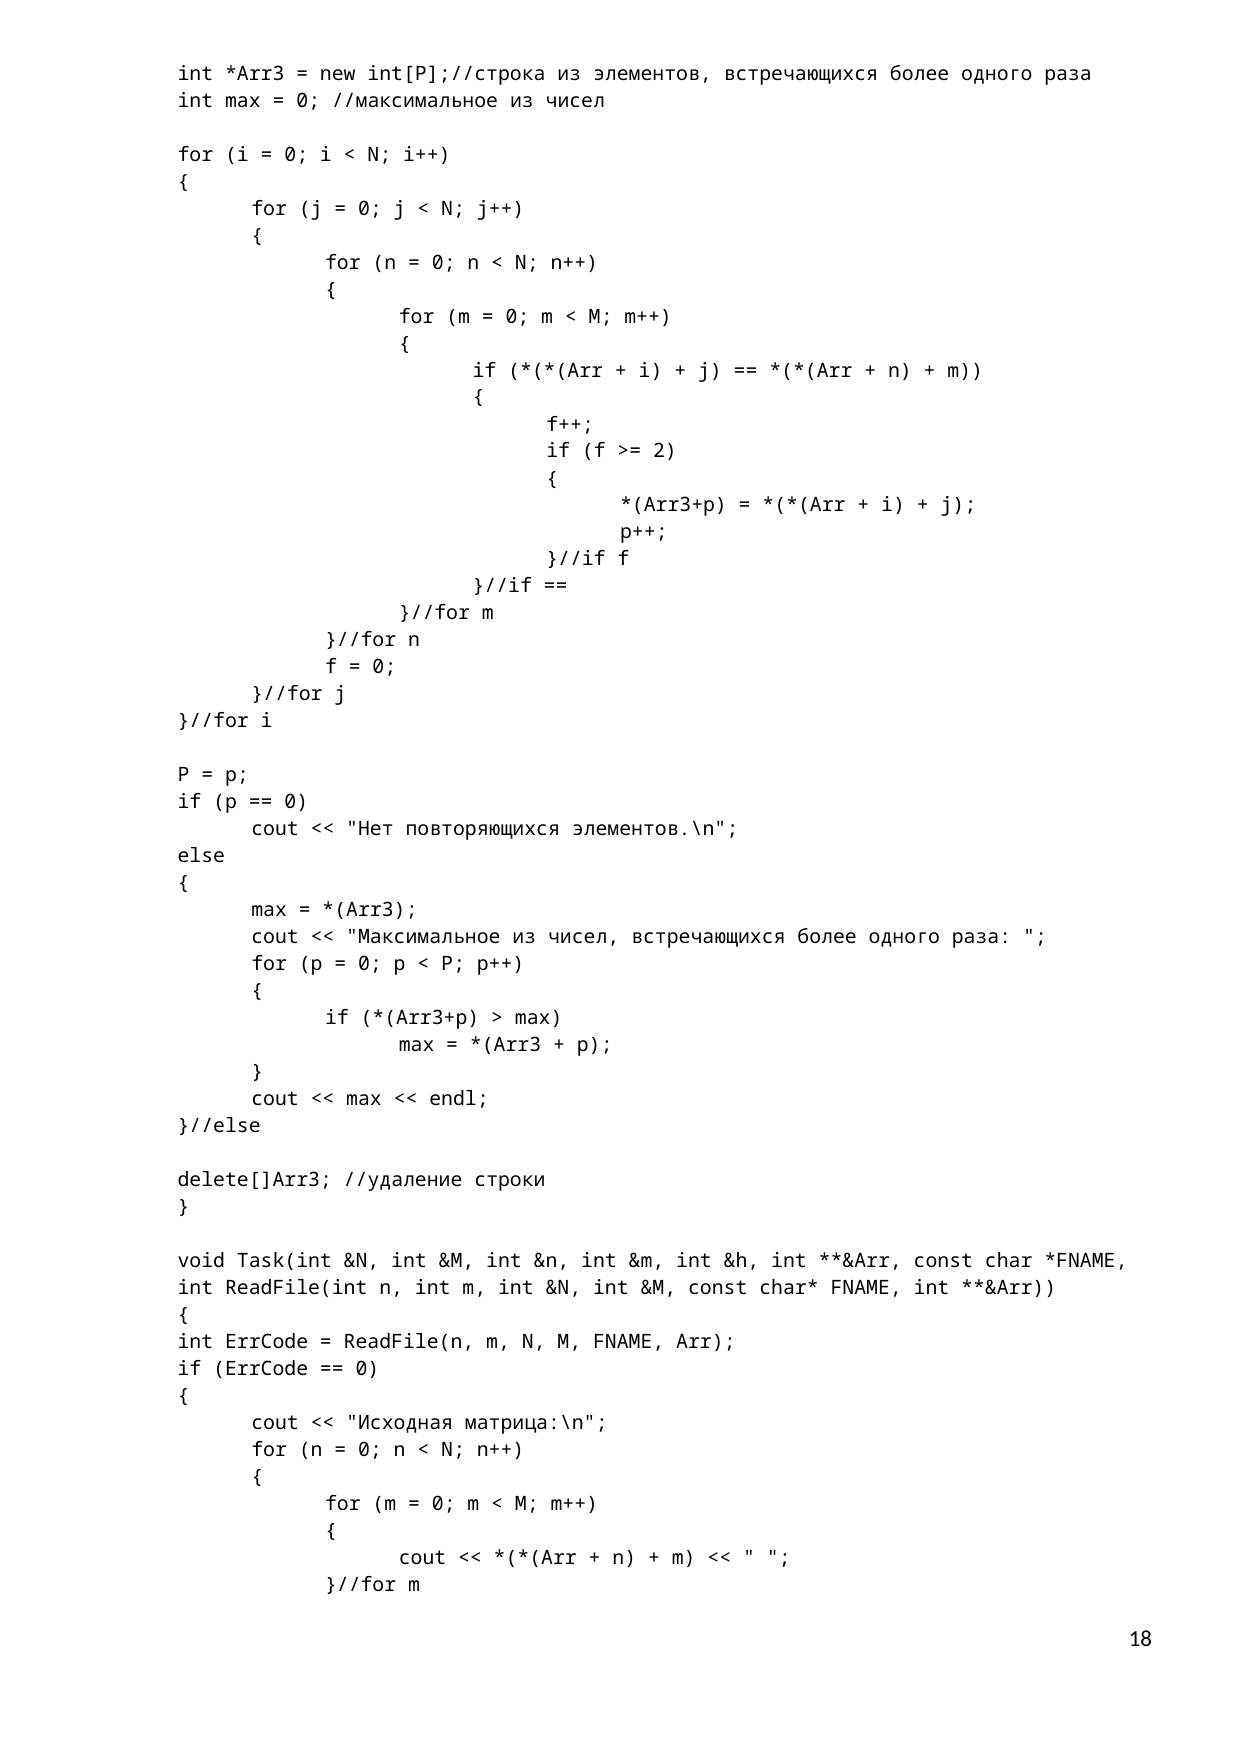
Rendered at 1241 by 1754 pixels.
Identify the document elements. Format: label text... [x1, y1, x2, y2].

text if (p == 0) [177, 787, 1152, 814]
text cout << *(*(Arr + n) + m) << " "; [177, 1543, 1152, 1570]
text int ErrCode = ReadFile(n, m, N, M, FNAME, Arr); [177, 1327, 1152, 1354]
text if (*(Arr3+p) > max) [177, 1003, 1152, 1030]
text for (m = 0; m < M; m++) [177, 302, 1152, 329]
text int *Arr3 = new int[P];//строка из элементов, встречающихся более одного раза [177, 59, 1152, 86]
text { [177, 275, 1152, 302]
text { [177, 1381, 1152, 1408]
text max = *(Arr3 + p); [177, 1030, 1152, 1057]
text { [177, 383, 1152, 410]
text { [177, 1462, 1152, 1489]
text delete[]Arr3; //удаление строки [177, 1165, 1152, 1192]
text { [177, 1516, 1152, 1543]
text if (*(*(Arr + i) + j) == *(*(Arr + n) + m)) [177, 356, 1152, 383]
text f++; [177, 410, 1152, 437]
text { [177, 976, 1152, 1003]
text }//if == [177, 572, 1152, 599]
text p++; [177, 518, 1152, 545]
text for (n = 0; n < N; n++) [177, 1435, 1152, 1462]
text for (m = 0; m < M; m++) [177, 1489, 1152, 1516]
text for (j = 0; j < N; j++) [177, 194, 1152, 221]
text }//for j [177, 679, 1152, 707]
text { [177, 464, 1152, 491]
text cout << max << endl; [177, 1084, 1152, 1111]
text f = 0; [177, 653, 1152, 679]
text { [177, 221, 1152, 248]
text void Task(int &N, int &M, int &n, int &m, int &h, int **&Arr, const char *FNAME, int ReadFile(int n, int m, int &N, int &M, const char* FNAME, int **&Arr)) [177, 1246, 1152, 1300]
text { [177, 167, 1152, 194]
text } [177, 1192, 1152, 1219]
text P = p; [177, 761, 1152, 787]
text { [177, 868, 1152, 895]
text cout << "Исходная матрица:\n"; [177, 1408, 1152, 1435]
text cout << "Максимальное из чисел, встречающихся более одного раза: "; [177, 922, 1152, 949]
text if (f >= 2) [177, 437, 1152, 464]
text { [177, 1300, 1152, 1327]
text else [177, 841, 1152, 868]
text }//for i [177, 707, 1152, 733]
text *(Arr3+p) = *(*(Arr + i) + j); [177, 491, 1152, 518]
text if (ErrCode == 0) [177, 1354, 1152, 1381]
text for (n = 0; n < N; n++) [177, 248, 1152, 275]
text }//for m [177, 599, 1152, 626]
text for (i = 0; i < N; i++) [177, 140, 1152, 167]
text }//if f [177, 545, 1152, 572]
text for (p = 0; p < P; p++) [177, 949, 1152, 976]
text cout << "Нет повторяющихся элементов.\n"; [177, 814, 1152, 841]
text }//for n [177, 626, 1152, 653]
text max = *(Arr3); [177, 895, 1152, 922]
text int max = 0; //максимальное из чисел [177, 86, 1152, 113]
text }//else [177, 1111, 1152, 1138]
text }//for m [177, 1570, 1152, 1597]
text { [177, 329, 1152, 356]
text } [177, 1057, 1152, 1084]
